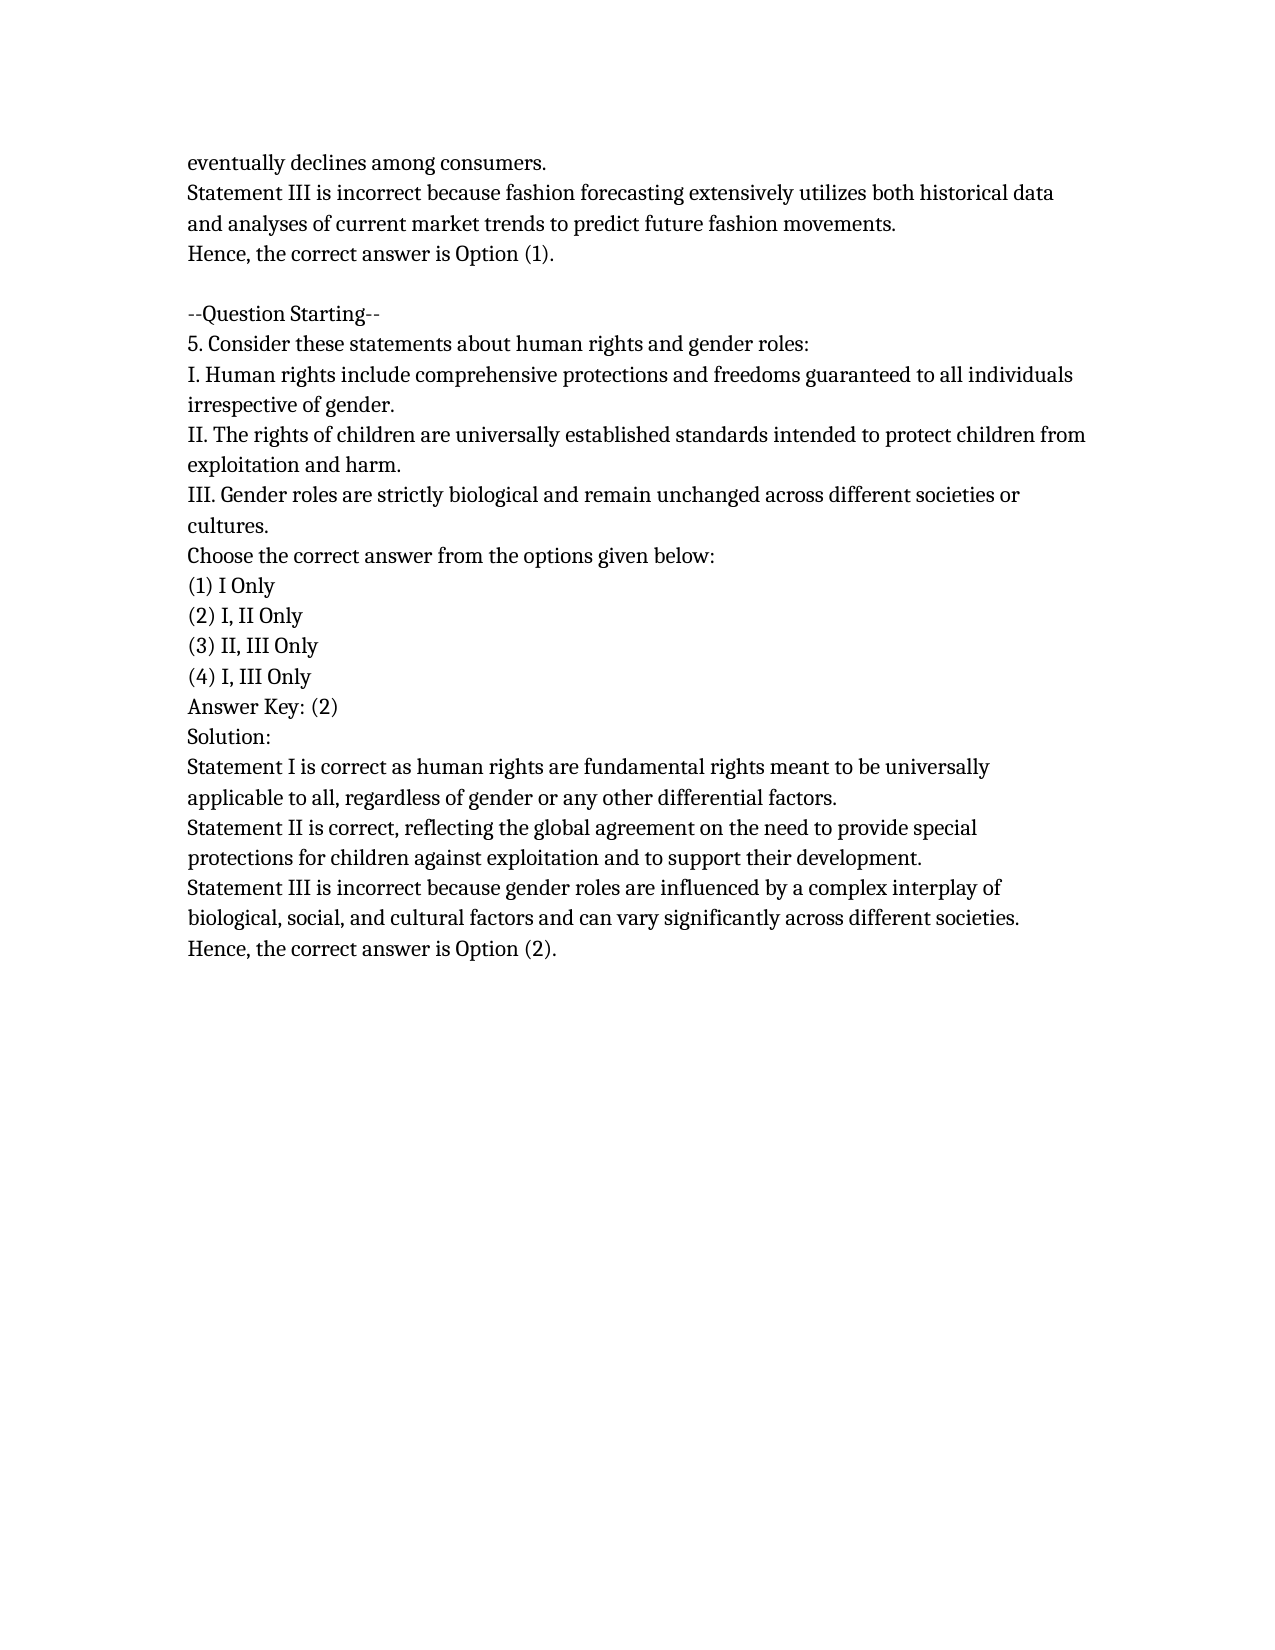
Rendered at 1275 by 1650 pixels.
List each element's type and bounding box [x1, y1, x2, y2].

text [187, 150, 1087, 962]
